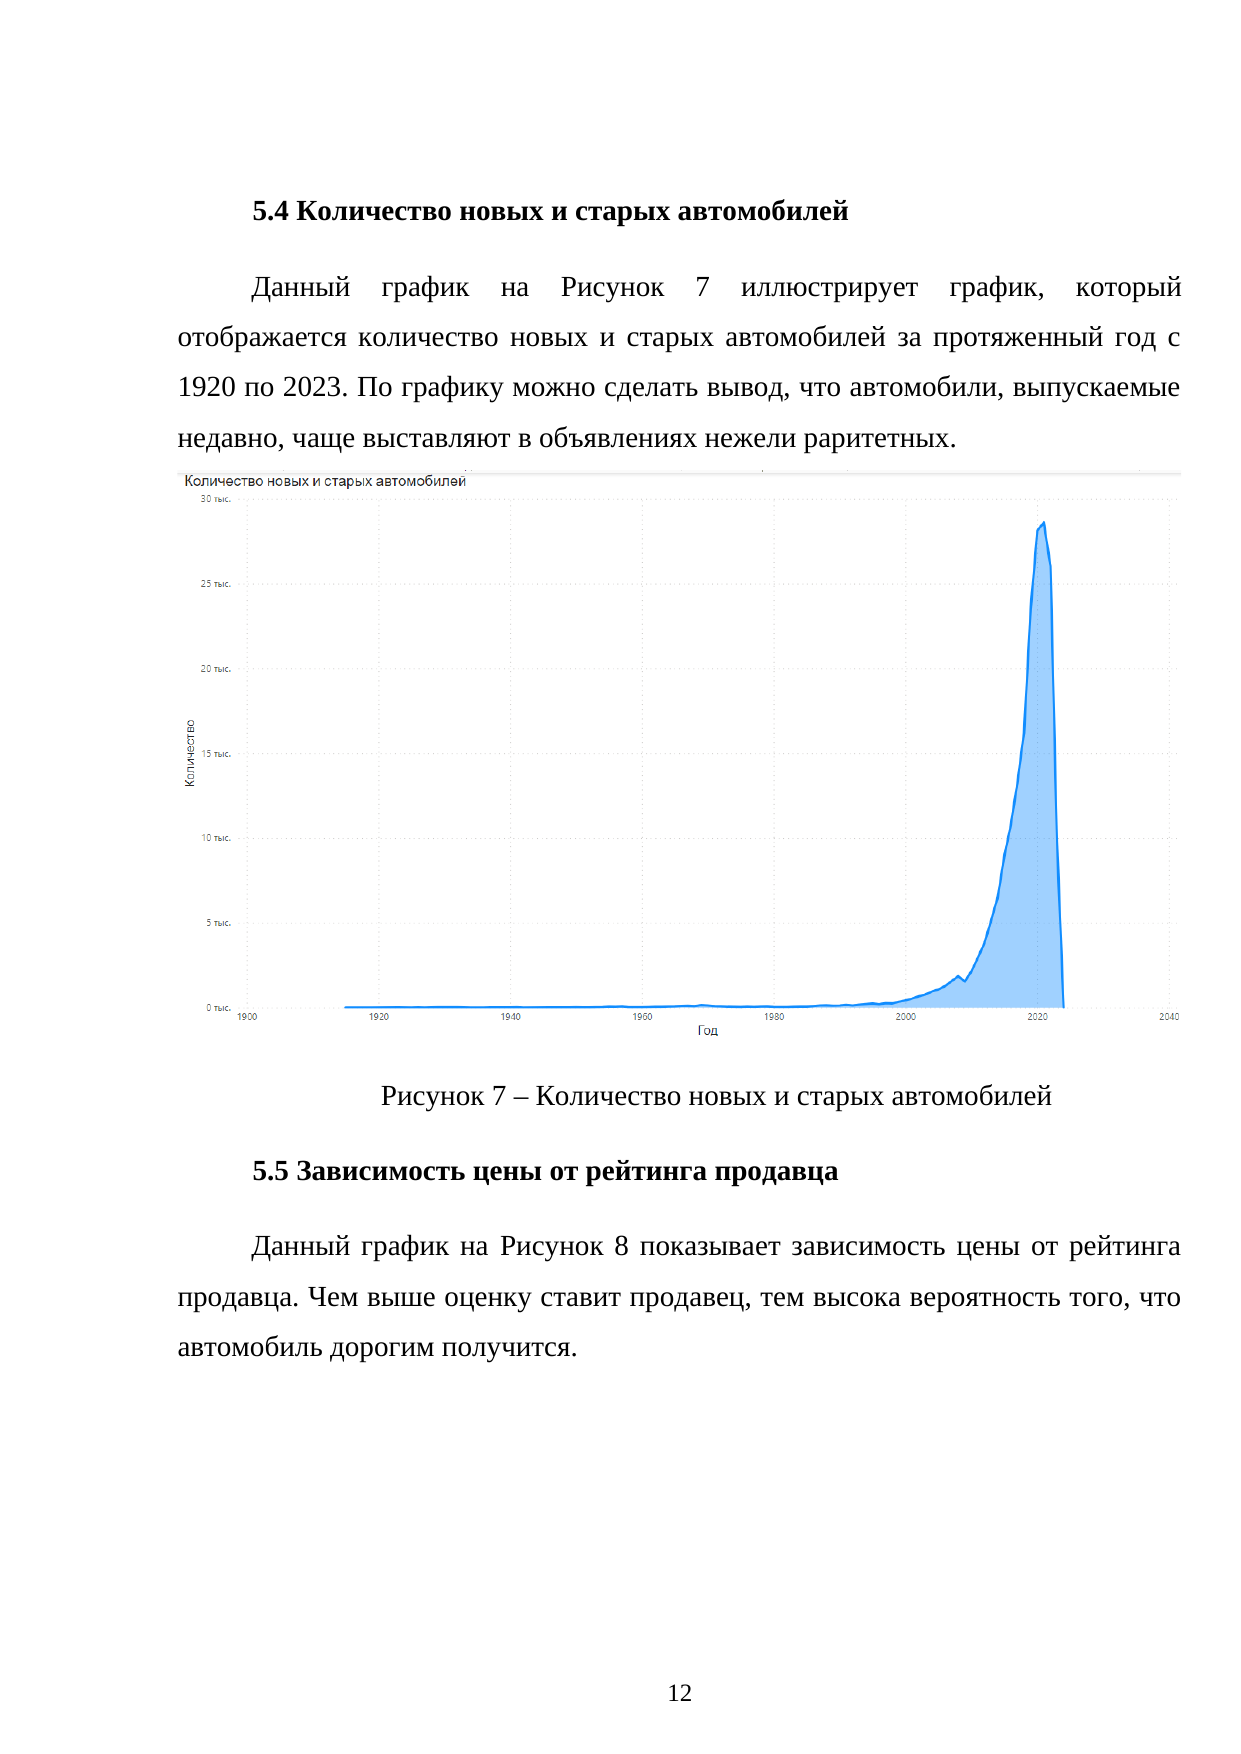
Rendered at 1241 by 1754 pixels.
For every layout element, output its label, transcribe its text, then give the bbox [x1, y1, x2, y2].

picture [177, 470, 1182, 1039]
list Количество новых и старых автомобилей [252, 193, 1182, 227]
list Зависимость цены от рейтинга продавца [252, 1153, 1182, 1187]
text Рисунок 7 – Количество новых и старых автомобилей [177, 1078, 1182, 1111]
text Данный график на Рисунок 7 иллюстрирует график, который отображается количество новых и старых автомобилей за протяженный год с 1920 по 2023. По графику можно сделать вывод, что автомобили, выпускаемые недавно, чаще выставляют в объявлениях нежели раритетных. [177, 269, 1182, 453]
text Данный график на Рисунок 8 показывает зависимость цены от рейтинга продавца. Чем выше оценку ставит продавец, тем высока вероятность того, что автомобиль дорогим получится. [177, 1228, 1182, 1363]
